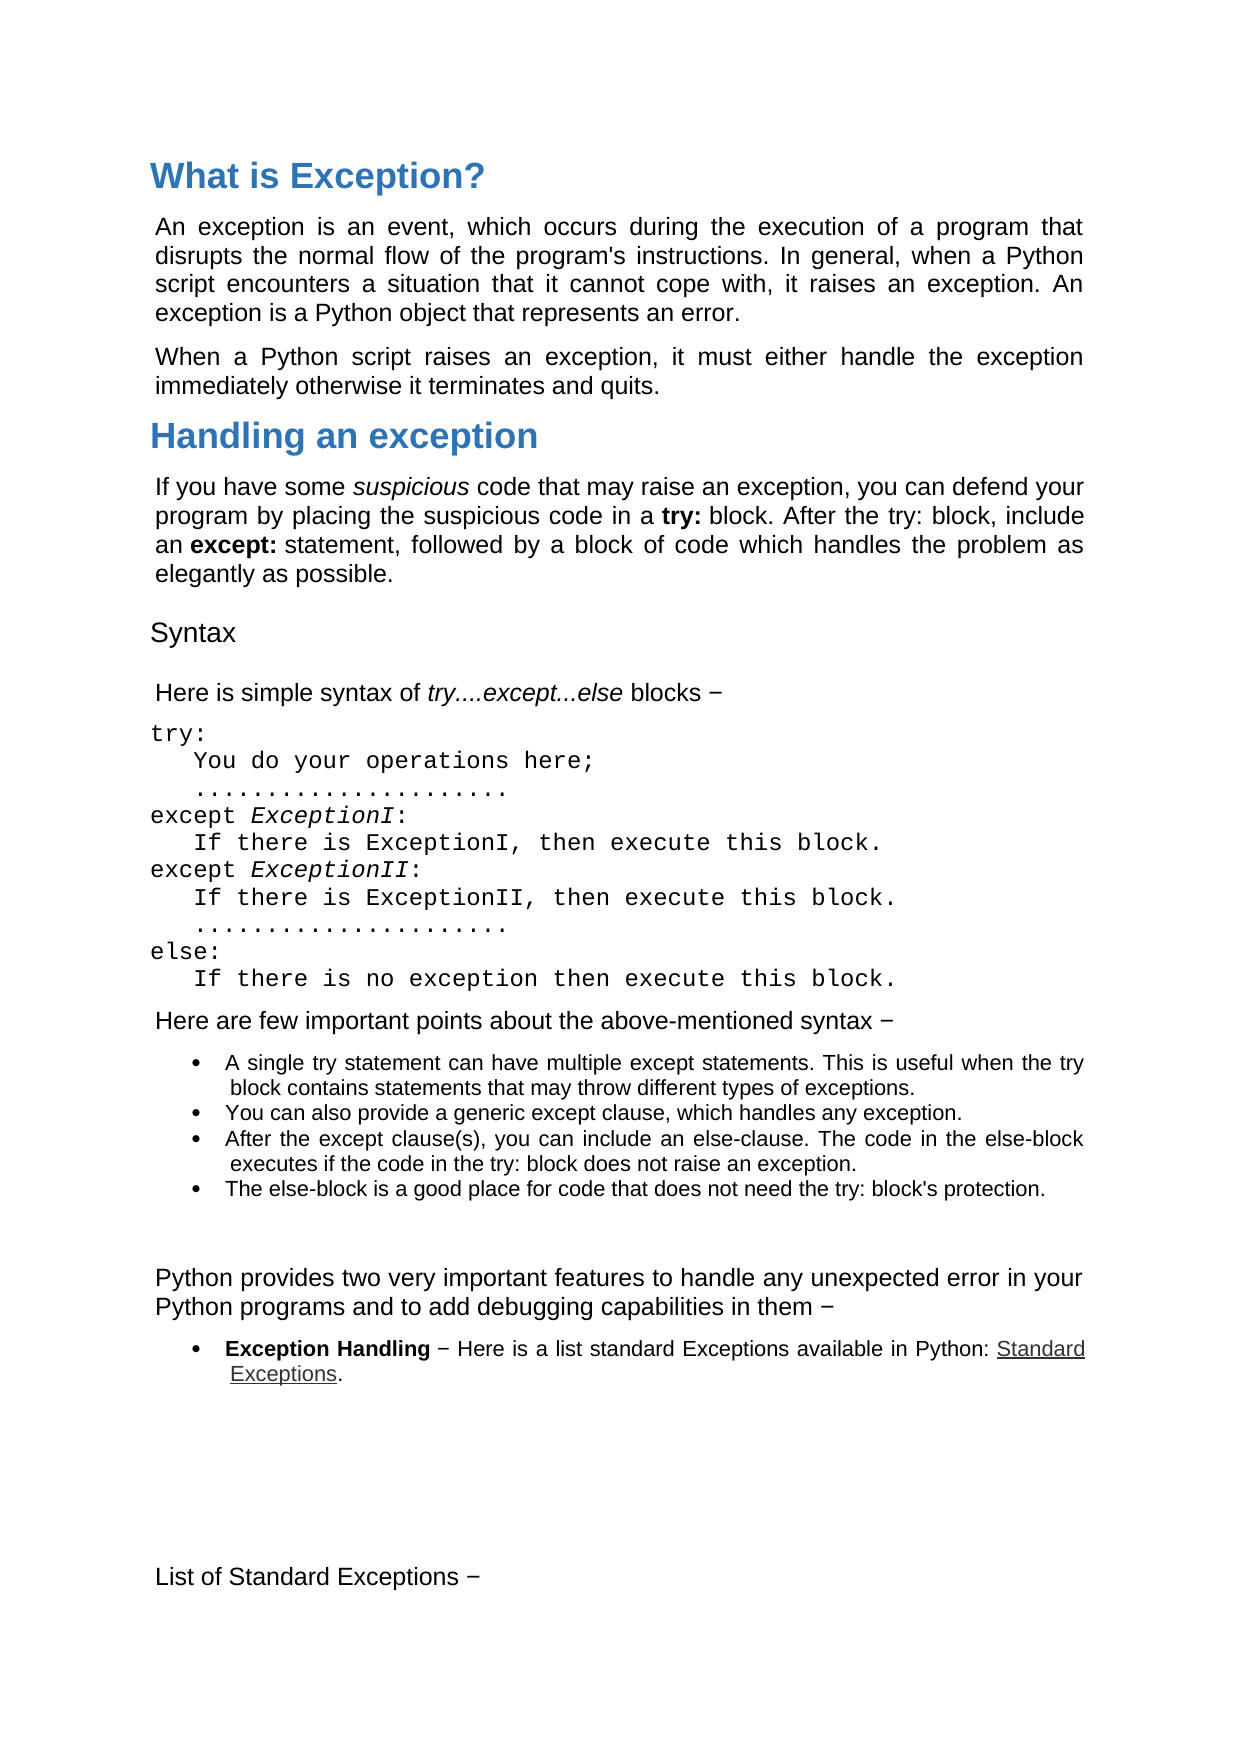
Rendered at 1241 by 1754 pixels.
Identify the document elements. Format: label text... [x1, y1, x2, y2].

list Exception Handling − Here is a list standard Exceptions available in Python: Standard Exceptions. [192, 1336, 1085, 1386]
text Here are few important points about the above-mentioned syntax − [155, 1006, 1085, 1035]
text ...................... [150, 912, 1090, 939]
text except ExceptionI: [150, 803, 1090, 831]
text An exception is an event, which occurs during the execution of a program that disrupts the normal flow of the program's instructions. In general, when a Python script encounters a situation that it cannot cope with, it raises an exception. An exception is a Python object that represents an error. [155, 212, 1085, 327]
text else: [150, 939, 1090, 966]
subtitle Handling an exception [150, 414, 1090, 456]
text If you have some suspicious code that may raise an exception, you can defend your program by placing the suspicious code in a try: block. After the try: block, include an except: statement, followed by a block of code which handles the problem as elegantly as possible. [155, 472, 1085, 587]
text If there is ExceptionII, then execute this block. [150, 885, 1090, 912]
subtitle Syntax [150, 616, 1090, 649]
list The else-block is a good place for code that does not need the try: block's protection. [192, 1176, 1085, 1201]
text ...................... [150, 776, 1090, 803]
list You can also provide a generic except clause, which handles any exception. [192, 1100, 1085, 1126]
text If there is no exception then execute this block. [150, 966, 1090, 994]
text List of Standard Exceptions − [155, 1562, 1085, 1591]
text Python provides two very important features to handle any unexpected error in your Python programs and to add debugging capabilities in them − [155, 1263, 1085, 1321]
text except ExceptionII: [150, 858, 1090, 885]
text When a Python script raises an exception, it must either handle the exception immediately otherwise it terminates and quits. [155, 342, 1085, 399]
text try: [150, 722, 1090, 749]
list After the except clause(s), you can include an else-clause. The code in the else-block executes if the code in the try: block does not raise an exception. [192, 1126, 1085, 1176]
text Here is simple syntax of try....except...else blocks − [155, 678, 1085, 707]
subtitle What is Exception? [150, 154, 1090, 196]
list A single try statement can have multiple except statements. This is useful when the try block contains statements that may throw different types of exceptions. [192, 1050, 1085, 1100]
text If there is ExceptionI, then execute this block. [150, 831, 1090, 858]
text You do your operations here; [150, 749, 1090, 776]
